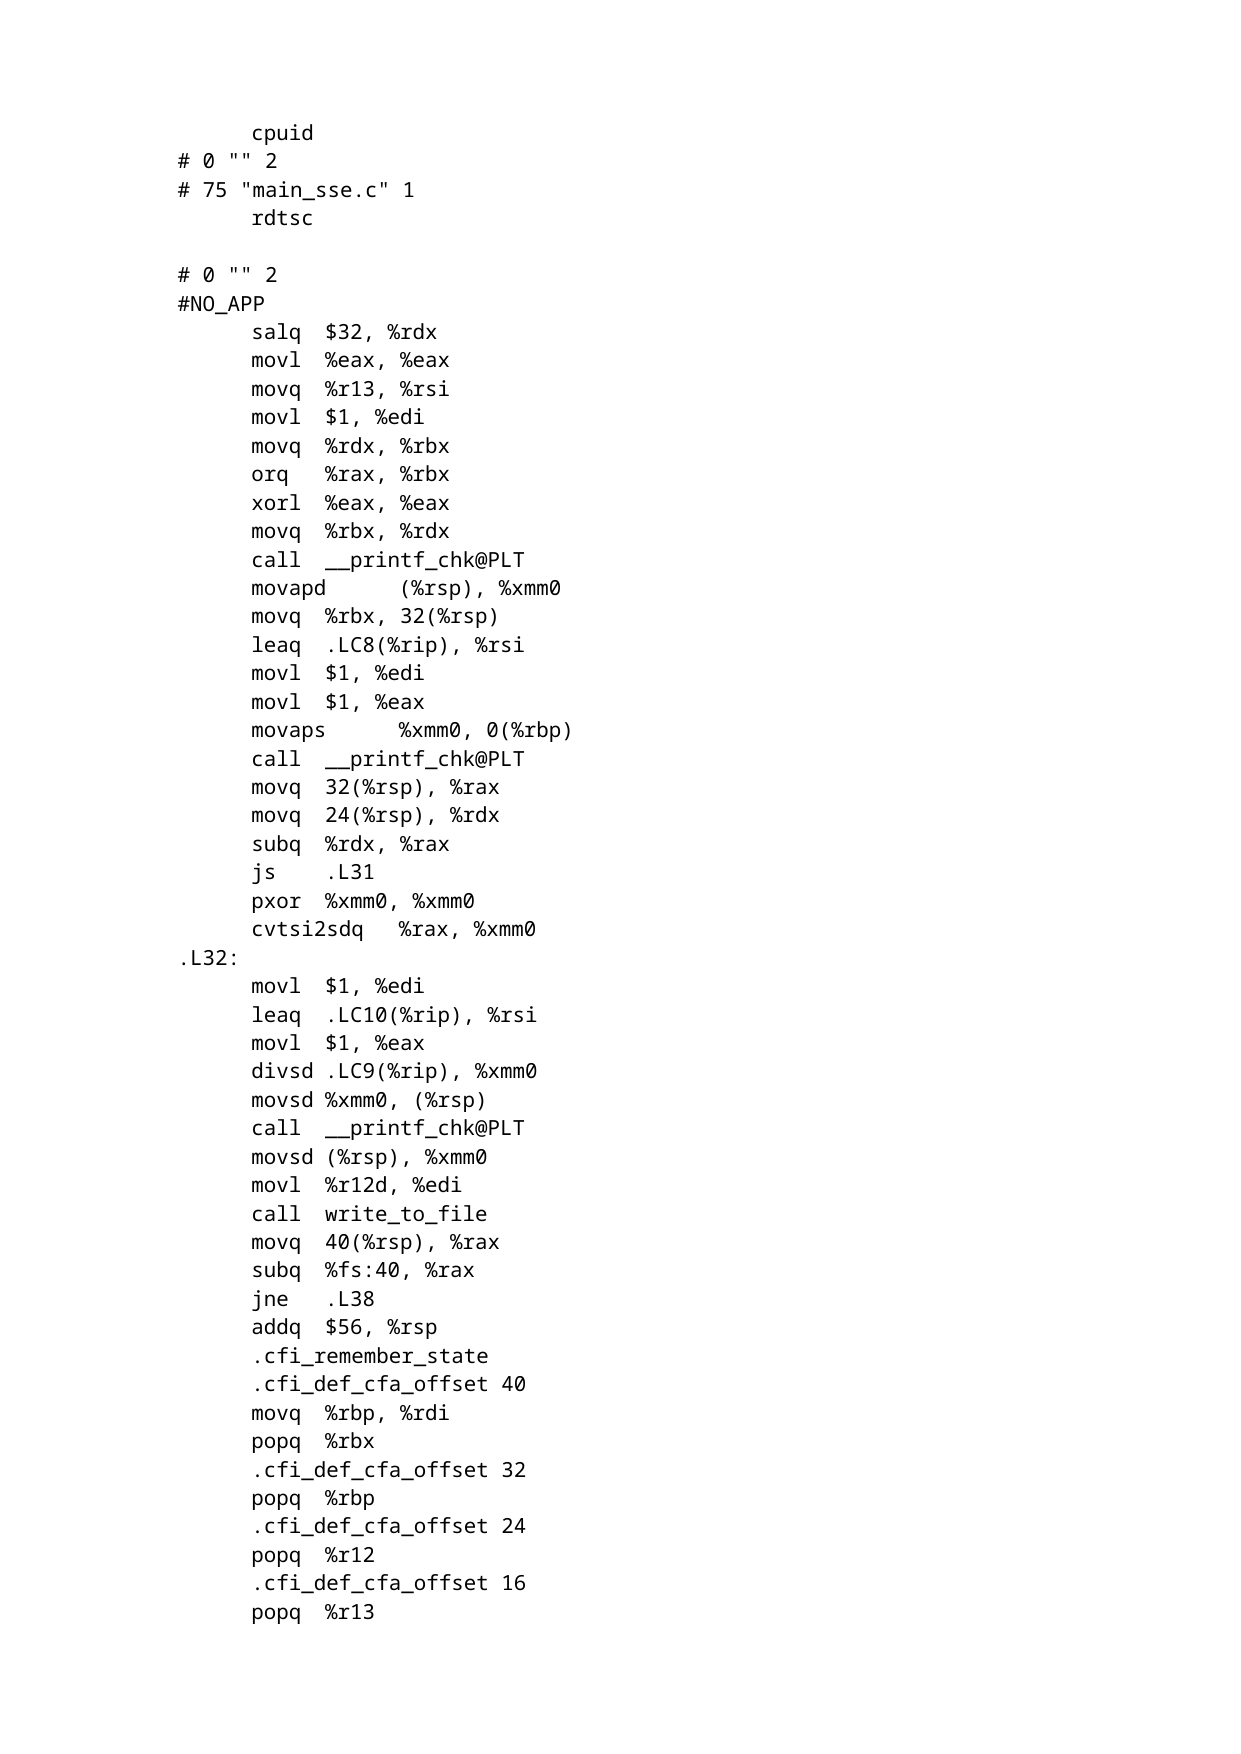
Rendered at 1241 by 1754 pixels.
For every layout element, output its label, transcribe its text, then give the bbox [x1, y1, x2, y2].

text cpuid [177, 118, 1152, 147]
text movq 40(%rsp), %rax [177, 1227, 1152, 1256]
text .cfi_def_cfa_offset 24 [177, 1512, 1152, 1540]
text movl %r12d, %edi [177, 1170, 1152, 1199]
text .cfi_remember_state [177, 1341, 1152, 1369]
text movl $1, %edi [177, 402, 1152, 431]
text leaq .LC10(%rip), %rsi [177, 1000, 1152, 1028]
text movl $1, %eax [177, 1028, 1152, 1057]
text divsd .LC9(%rip), %xmm0 [177, 1057, 1152, 1085]
text .L32: [177, 943, 1152, 971]
text # 75 "main_sse.c" 1 [177, 175, 1152, 203]
text pxor %xmm0, %xmm0 [177, 886, 1152, 914]
text movsd (%rsp), %xmm0 [177, 1142, 1152, 1170]
text salq $32, %rdx [177, 317, 1152, 346]
text .cfi_def_cfa_offset 32 [177, 1455, 1152, 1483]
text movl $1, %edi [177, 658, 1152, 687]
text movl $1, %eax [177, 687, 1152, 715]
text popq %rbx [177, 1426, 1152, 1455]
text jne .L38 [177, 1284, 1152, 1312]
text movq %rdx, %rbx [177, 431, 1152, 459]
text # 0 "" 2 [177, 147, 1152, 175]
text movq %rbx, 32(%rsp) [177, 602, 1152, 630]
text orq %rax, %rbx [177, 459, 1152, 488]
text #NO_APP [177, 289, 1152, 317]
text js .L31 [177, 857, 1152, 886]
text movsd %xmm0, (%rsp) [177, 1085, 1152, 1113]
text movaps %xmm0, 0(%rbp) [177, 715, 1152, 744]
text addq $56, %rsp [177, 1312, 1152, 1341]
text call __printf_chk@PLT [177, 744, 1152, 772]
text movq %rbx, %rdx [177, 516, 1152, 545]
text call __printf_chk@PLT [177, 1113, 1152, 1142]
text cvtsi2sdq %rax, %xmm0 [177, 914, 1152, 943]
text movl $1, %edi [177, 971, 1152, 1000]
text popq %rbp [177, 1483, 1152, 1512]
text popq %r13 [177, 1597, 1152, 1625]
text .cfi_def_cfa_offset 40 [177, 1369, 1152, 1398]
text call __printf_chk@PLT [177, 545, 1152, 573]
text movq %r13, %rsi [177, 374, 1152, 402]
text subq %rdx, %rax [177, 829, 1152, 857]
text movl %eax, %eax [177, 346, 1152, 374]
text call write_to_file [177, 1199, 1152, 1227]
text movq 32(%rsp), %rax [177, 772, 1152, 801]
text popq %r12 [177, 1540, 1152, 1568]
text movapd (%rsp), %xmm0 [177, 573, 1152, 602]
text .cfi_def_cfa_offset 16 [177, 1568, 1152, 1597]
text rdtsc [177, 203, 1152, 232]
text leaq .LC8(%rip), %rsi [177, 630, 1152, 658]
text # 0 "" 2 [177, 260, 1152, 289]
text movq 24(%rsp), %rdx [177, 801, 1152, 829]
text subq %fs:40, %rax [177, 1256, 1152, 1284]
text xorl %eax, %eax [177, 488, 1152, 516]
text movq %rbp, %rdi [177, 1398, 1152, 1426]
